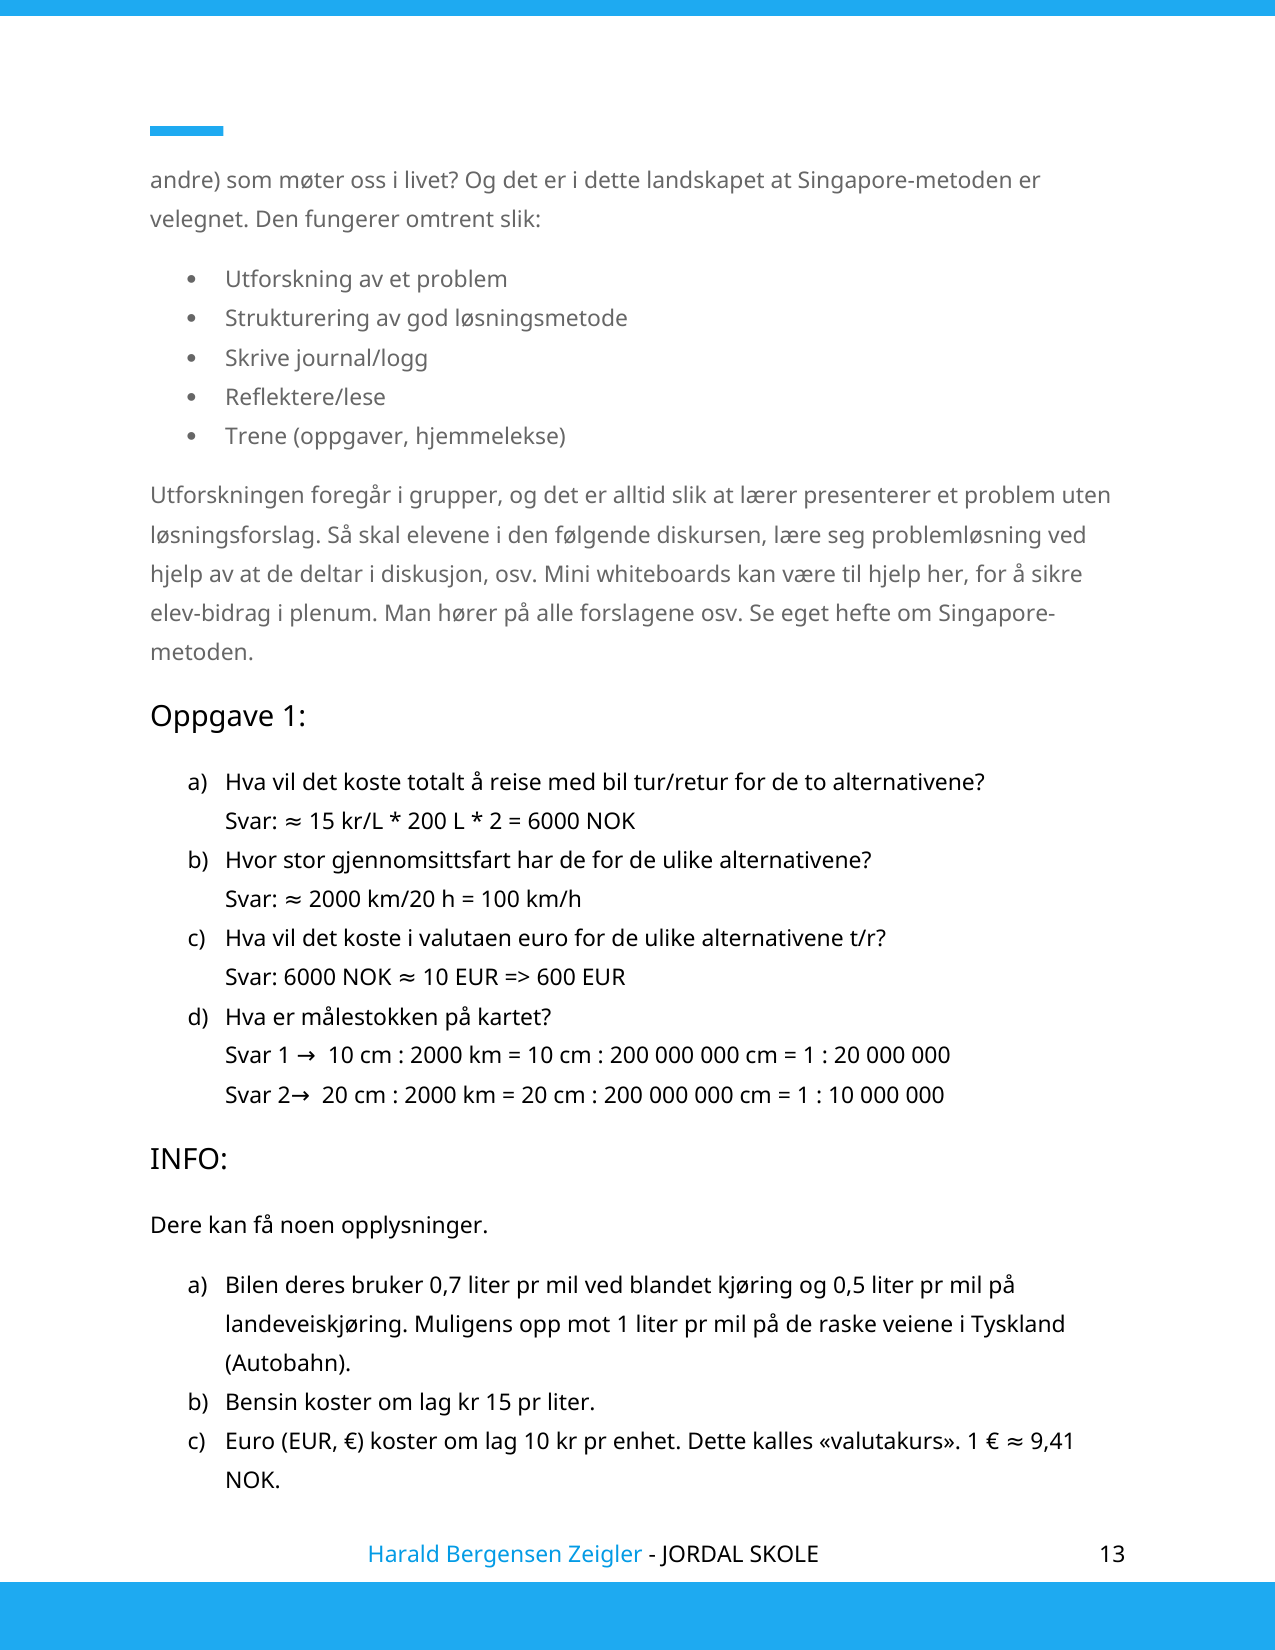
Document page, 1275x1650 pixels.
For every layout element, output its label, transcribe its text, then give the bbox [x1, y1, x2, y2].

list Hvor stor gjennomsittsfart har de for de ulike alternativene? Svar: ≈ 2000 km/20 h = 100 km/h [187, 844, 1125, 914]
list Euro (EUR, €) koster om lag 10 kr pr enhet. Dette kalles «valutakurs». 1 € ≈ 9,41 NOK. [187, 1425, 1125, 1495]
list Trene (oppgaver, hjemmelekse) [187, 419, 1125, 451]
list Hva vil det koste totalt å reise med bil tur/retur for de to alternativene? Svar: ≈ 15 kr/L * 200 L * 2 = 6000 NOK [187, 766, 1125, 836]
list Skrive journal/logg [187, 341, 1125, 373]
list Reflektere/lese [187, 381, 1125, 412]
text Utforskningen foregår i grupper, og det er alltid slik at lærer presenterer et problem uten løsningsforslag. Så skal elevene i den følgende diskursen, lære seg problemløsning ved hjelp av at de deltar i diskusjon, osv. Mini whiteboards kan være til hjelp her, for å sikre elev-bidrag i plenum. Man hører på alle forslagene osv. Se eget hefte om Singapore-metoden. [150, 479, 1125, 667]
list Bensin koster om lag kr 15 pr liter. [187, 1386, 1125, 1417]
subtitle INFO: [150, 1138, 1125, 1178]
list Strukturering av god løsningsmetode [187, 302, 1125, 334]
list Utforskning av et problem [187, 263, 1125, 294]
picture [150, 126, 224, 136]
picture [0, 0, 1275, 16]
text Dere kan få noen opplysninger. [150, 1209, 1125, 1240]
subtitle Oppgave 1: [150, 696, 1125, 735]
list Hva er målestokken på kartet? Svar 1 → 10 cm : 2000 km = 10 cm : 200 000 000 cm = 1 : 20 000 000 Svar 2→ 20 cm : 2000 km = 20 cm : 200 000 000 cm = 1 : 10 000 000 [187, 1000, 1125, 1110]
list Bilen deres bruker 0,7 liter pr mil ved blandet kjøring og 0,5 liter pr mil på landeveiskjøring. Muligens opp mot 1 liter pr mil på de raske veiene i Tyskland (Autobahn). [187, 1269, 1125, 1378]
picture [0, 1582, 1275, 1650]
list Hva vil det koste i valutaen euro for de ulike alternativene t/r? Svar: 6000 NOK ≈ 10 EUR => 600 EUR [187, 922, 1125, 993]
